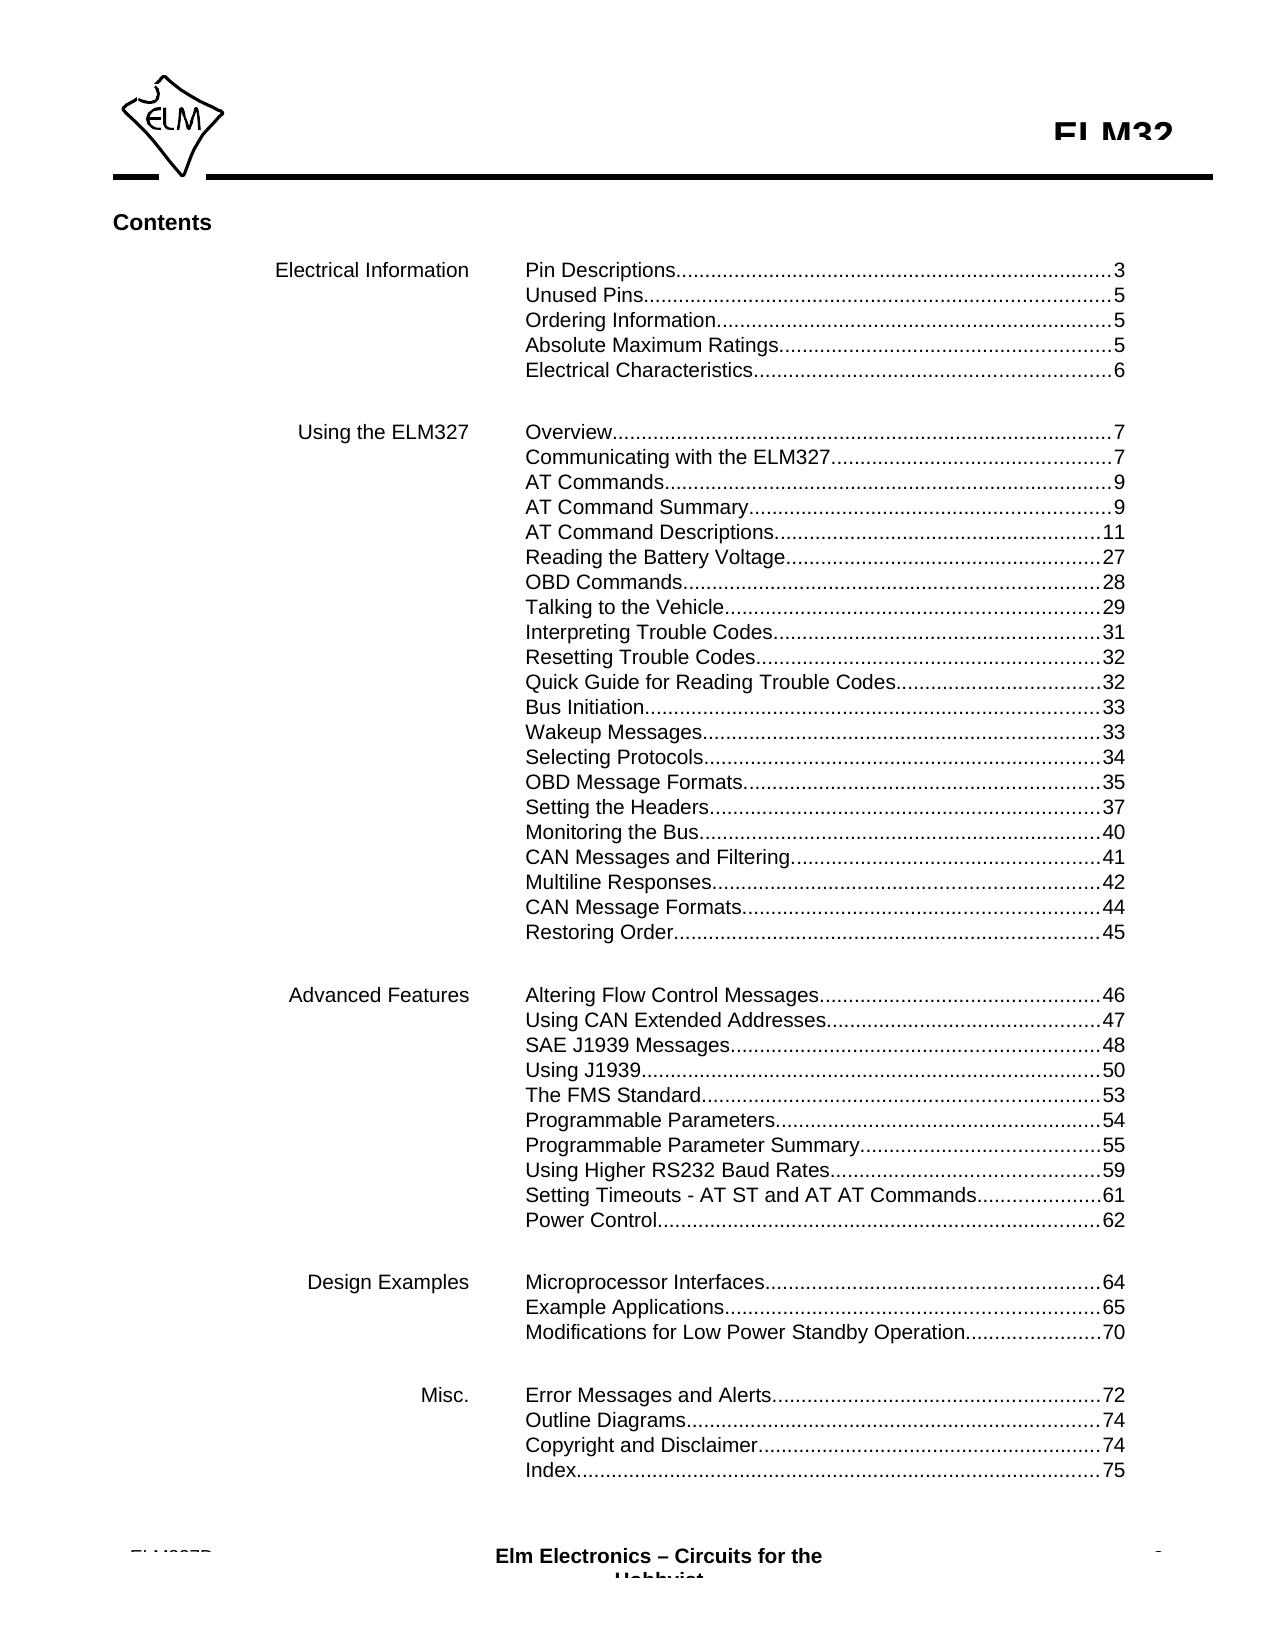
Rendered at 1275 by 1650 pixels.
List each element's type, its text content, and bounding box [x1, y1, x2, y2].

picture [146, 107, 161, 130]
text Contents [113, 209, 214, 235]
picture [163, 107, 201, 130]
picture [136, 84, 160, 104]
